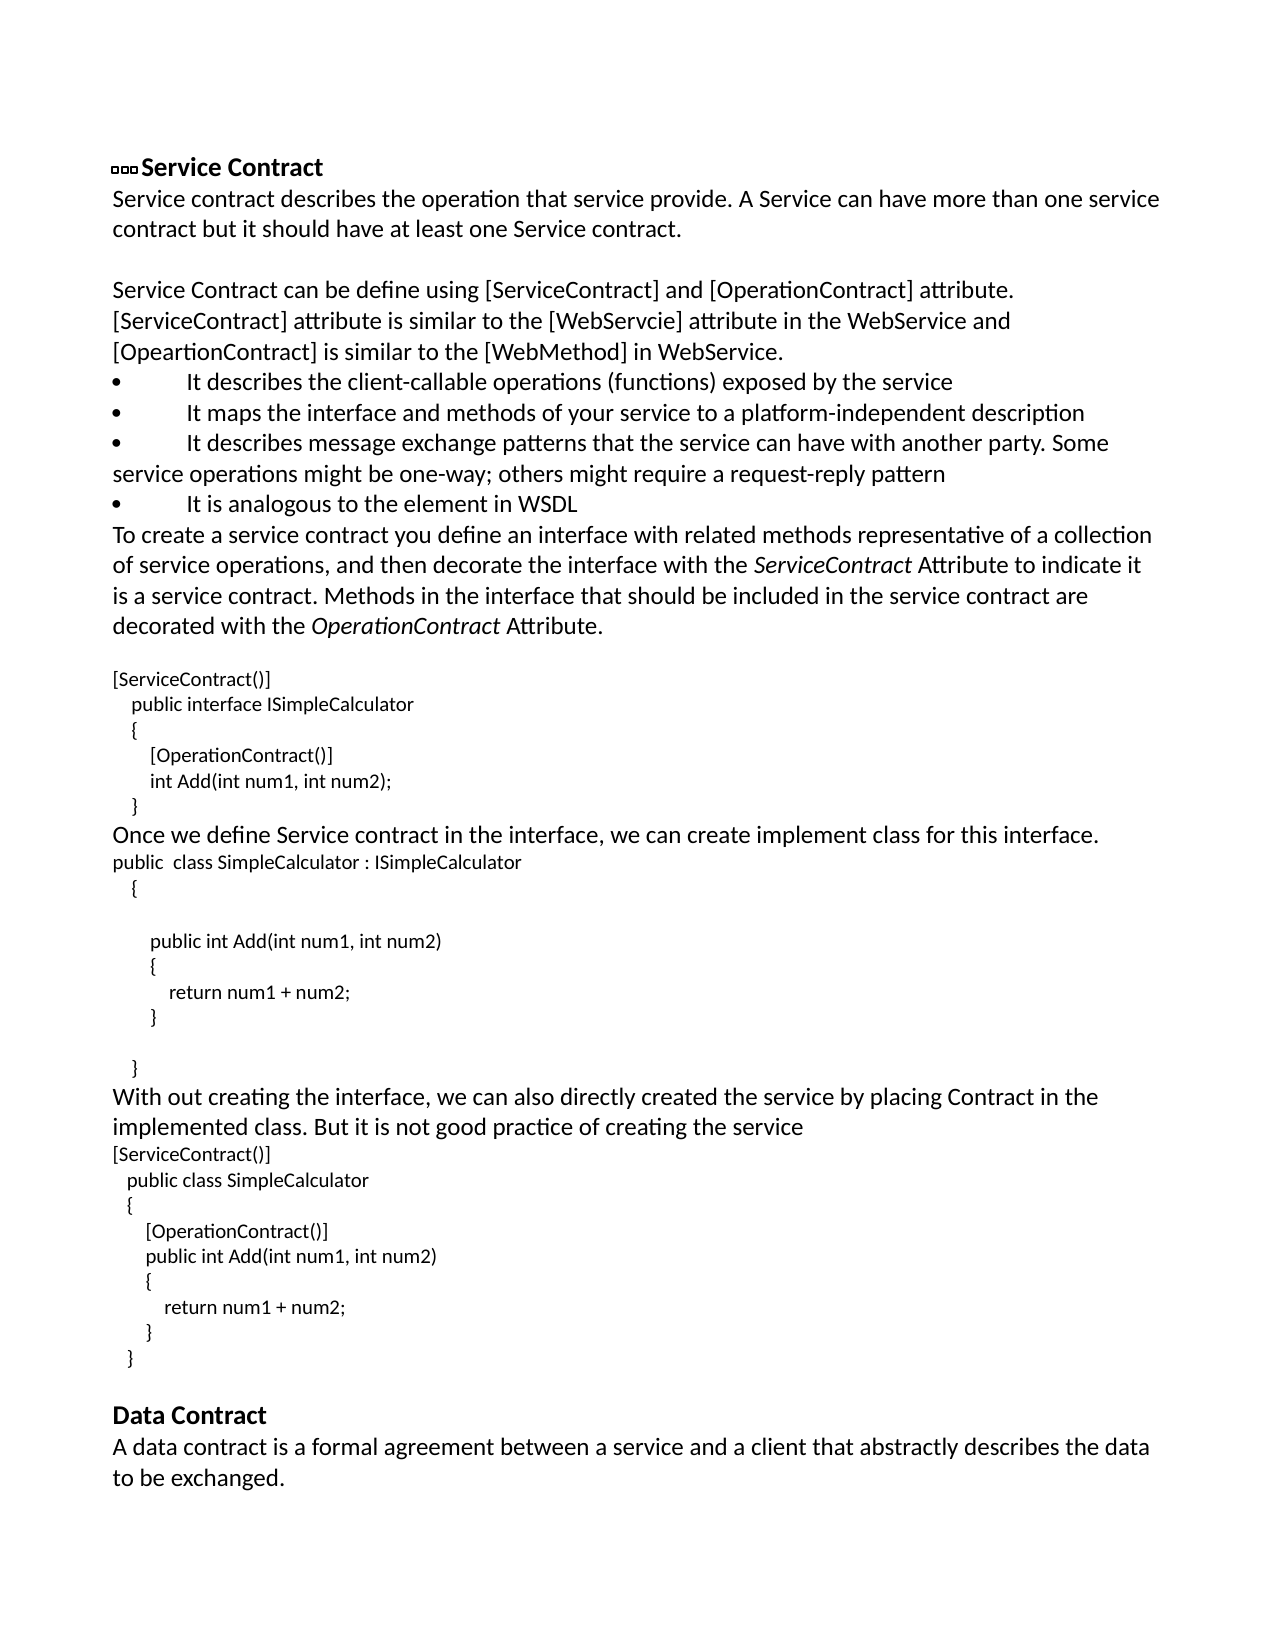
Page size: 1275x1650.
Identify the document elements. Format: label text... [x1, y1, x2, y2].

text Once we define Service contract in the interface, we can create implement class for this interface. [112, 819, 1162, 849]
text public class SimpleCalculator [112, 1167, 1162, 1192]
text } [112, 793, 1162, 819]
text } [112, 1319, 1162, 1345]
text int Add(int num1, int num2); [112, 768, 1162, 793]
text } [112, 1004, 1162, 1030]
text Data Contract [112, 1398, 1162, 1431]
text A data contract is a formal agreement between a service and a client that abstractly describes the data to be exchanged. [112, 1431, 1162, 1492]
list It is analogous to the element in WSDL [112, 488, 1162, 519]
text With out creating the interface, we can also directly created the service by placing Contract in the implemented class. But it is not good practice of creating the service [112, 1081, 1162, 1142]
text { [112, 1269, 1162, 1294]
text } [112, 1055, 1162, 1081]
list It describes the client-callable operations (functions) exposed by the service [112, 366, 1162, 397]
text [OperationContract()] [112, 742, 1162, 768]
text public interface ISimpleCalculator [112, 692, 1162, 717]
text Service Contract can be define using [ServiceContract] and [OperationContract] attribute. [ServiceContract] attribute is similar to the [WebServcie] attribute in the WebService and [OpeartionContract] is similar to the [WebMethod] in WebService. [112, 274, 1162, 366]
list It maps the interface and methods of your service to a platform-independent description [112, 397, 1162, 427]
text { [112, 953, 1162, 979]
text [ServiceContract()] [112, 1142, 1162, 1167]
text Service Contract [112, 150, 1162, 183]
text [OperationContract()] [112, 1218, 1162, 1243]
text { [112, 875, 1162, 900]
text { [112, 717, 1162, 742]
text } [112, 1345, 1162, 1370]
text public int Add(int num1, int num2) [112, 1243, 1162, 1269]
text Service contract describes the operation that service provide. A Service can have more than one service contract but it should have at least one Service contract. [112, 183, 1162, 244]
text { [112, 1192, 1162, 1218]
text public int Add(int num1, int num2) [112, 928, 1162, 953]
text return num1 + num2; [112, 1294, 1162, 1319]
text return num1 + num2; [112, 979, 1162, 1004]
list It describes message exchange patterns that the service can have with another party. Some service operations might be one-way; others might require a request-reply pattern [112, 427, 1162, 488]
text public class SimpleCalculator : ISimpleCalculator [112, 849, 1162, 875]
text [ServiceContract()] [112, 666, 1162, 692]
text To create a service contract you define an interface with related methods representative of a collection of service operations, and then decorate the interface with the ServiceContract Attribute to indicate it is a service contract. Methods in the interface that should be included in the service contract are decorated with the OperationContract Attribute. [112, 519, 1162, 641]
